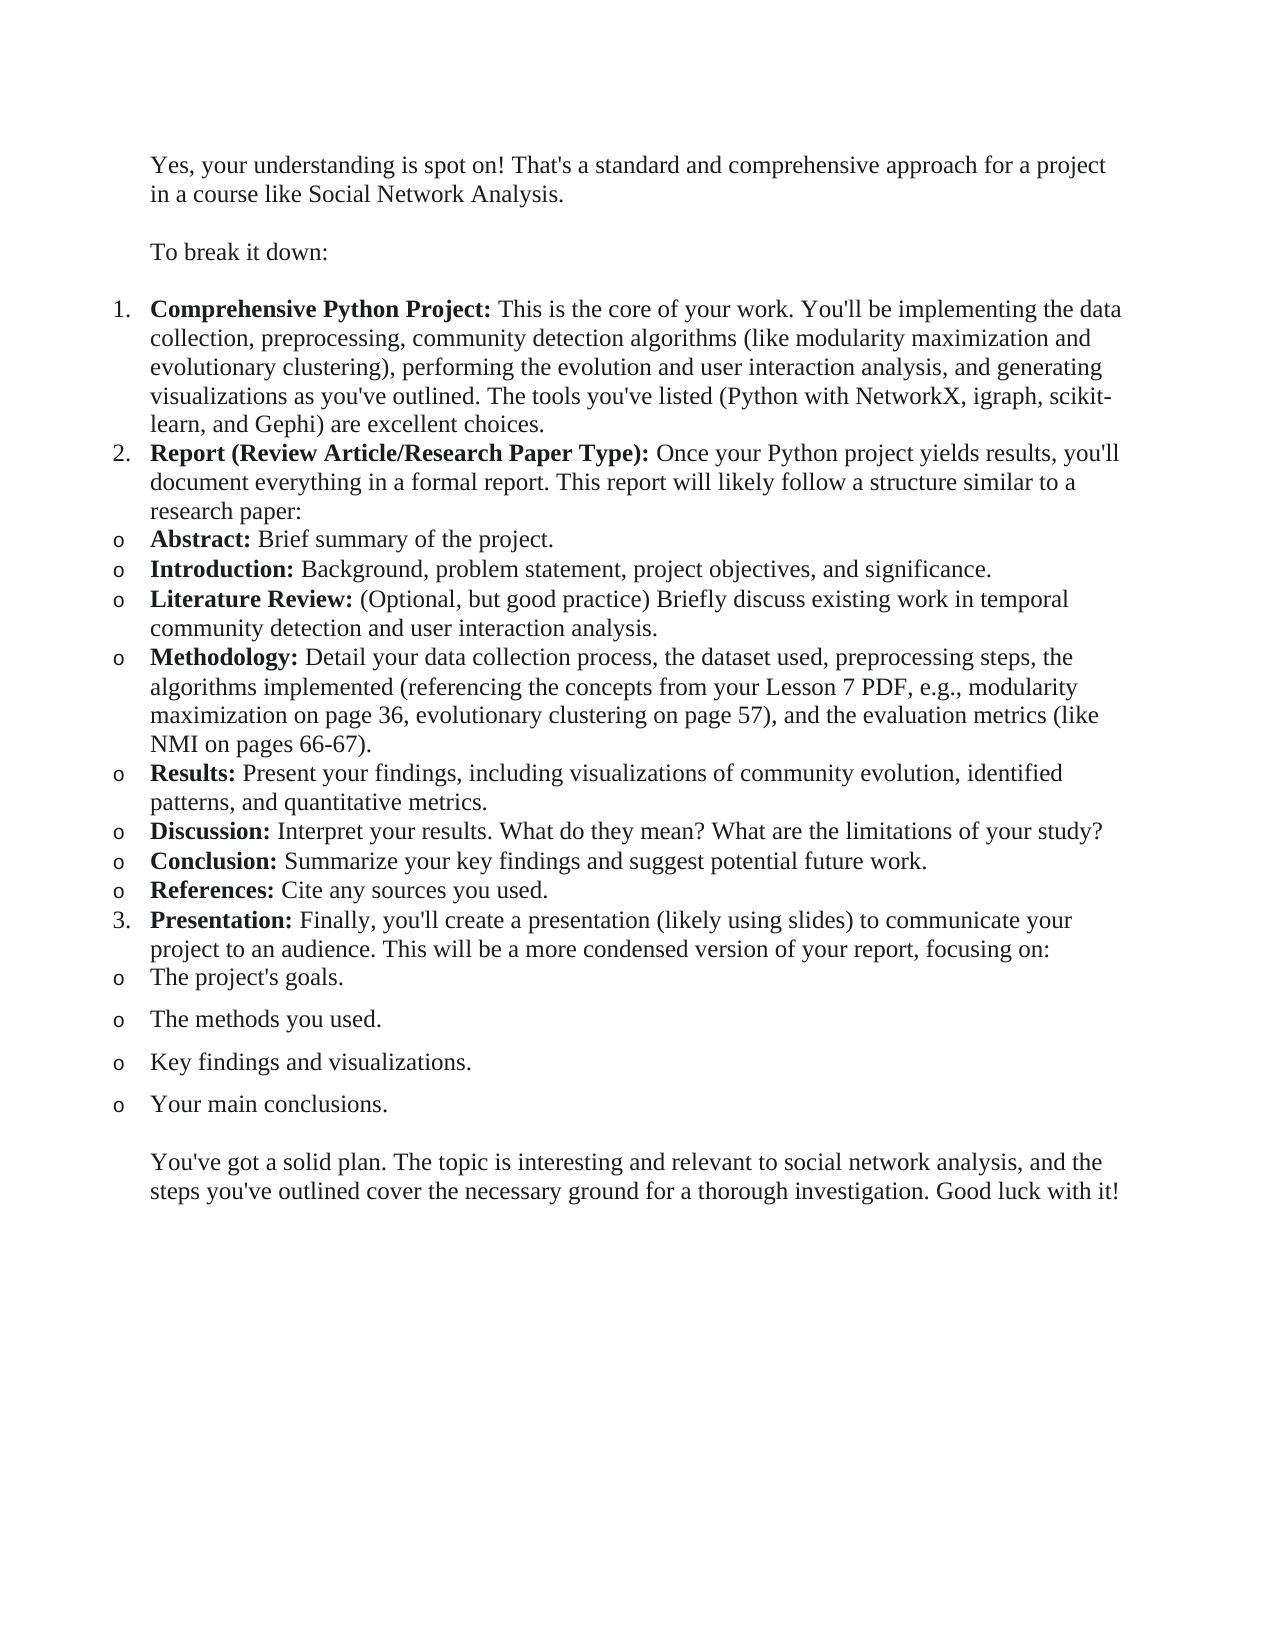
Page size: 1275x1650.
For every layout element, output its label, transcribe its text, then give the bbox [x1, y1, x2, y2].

list Presentation: Finally, you'll create a presentation (likely using slides) to communicate your project to an audience. This will be a more condensed version of your report, focusing on: [112, 905, 1125, 962]
list Comprehensive Python Project: This is the core of your work. You'll be implementing the data collection, preprocessing, community detection algorithms (like modularity maximization and evolutionary clustering), performing the evolution and user interaction analysis, and generating visualizations as you've outlined. The tools you've listed (Python with NetworkX, igraph, scikit-learn, and Gephi) are excellent choices. [112, 294, 1125, 438]
text To break it down: [150, 237, 1125, 265]
text You've got a solid plan. The topic is interesting and relevant to social network analysis, and the steps you've outlined cover the necessary ground for a thorough investigation. Good luck with it! [150, 1147, 1125, 1205]
list Results: Present your findings, including visualizations of community evolution, identified patterns, and quantitative metrics. [112, 758, 1125, 816]
list The methods you used. [112, 1004, 1125, 1034]
list Your main conclusions. [112, 1089, 1125, 1118]
list Literature Review: (Optional, but good practice) Briefly discuss existing work in temporal community detection and user interaction analysis. [112, 584, 1125, 642]
list Conclusion: Summarize your key findings and suggest potential future work. [112, 846, 1125, 875]
text Yes, your understanding is spot on! That's a standard and comprehensive approach for a project in a course like Social Network Analysis. [150, 150, 1125, 207]
list Key findings and visualizations. [112, 1047, 1125, 1076]
list Report (Review Article/Research Paper Type): Once your Python project yields results, you'll document everything in a formal report. This report will likely follow a structure similar to a research paper: [112, 438, 1125, 524]
list Abstract: Brief summary of the project. [112, 524, 1125, 554]
list References: Cite any sources you used. [112, 875, 1125, 905]
list Methodology: Detail your data collection process, the dataset used, preprocessing steps, the algorithms implemented (referencing the concepts from your Lesson 7 PDF, e.g., modularity maximization on page 36, evolutionary clustering on page 57), and the evaluation metrics (like NMI on pages 66-67). [112, 642, 1125, 758]
list Introduction: Background, problem statement, project objectives, and significance. [112, 554, 1125, 584]
list Discussion: Interpret your results. What do they mean? What are the limitations of your study? [112, 816, 1125, 846]
list The project's goals. [112, 962, 1125, 992]
